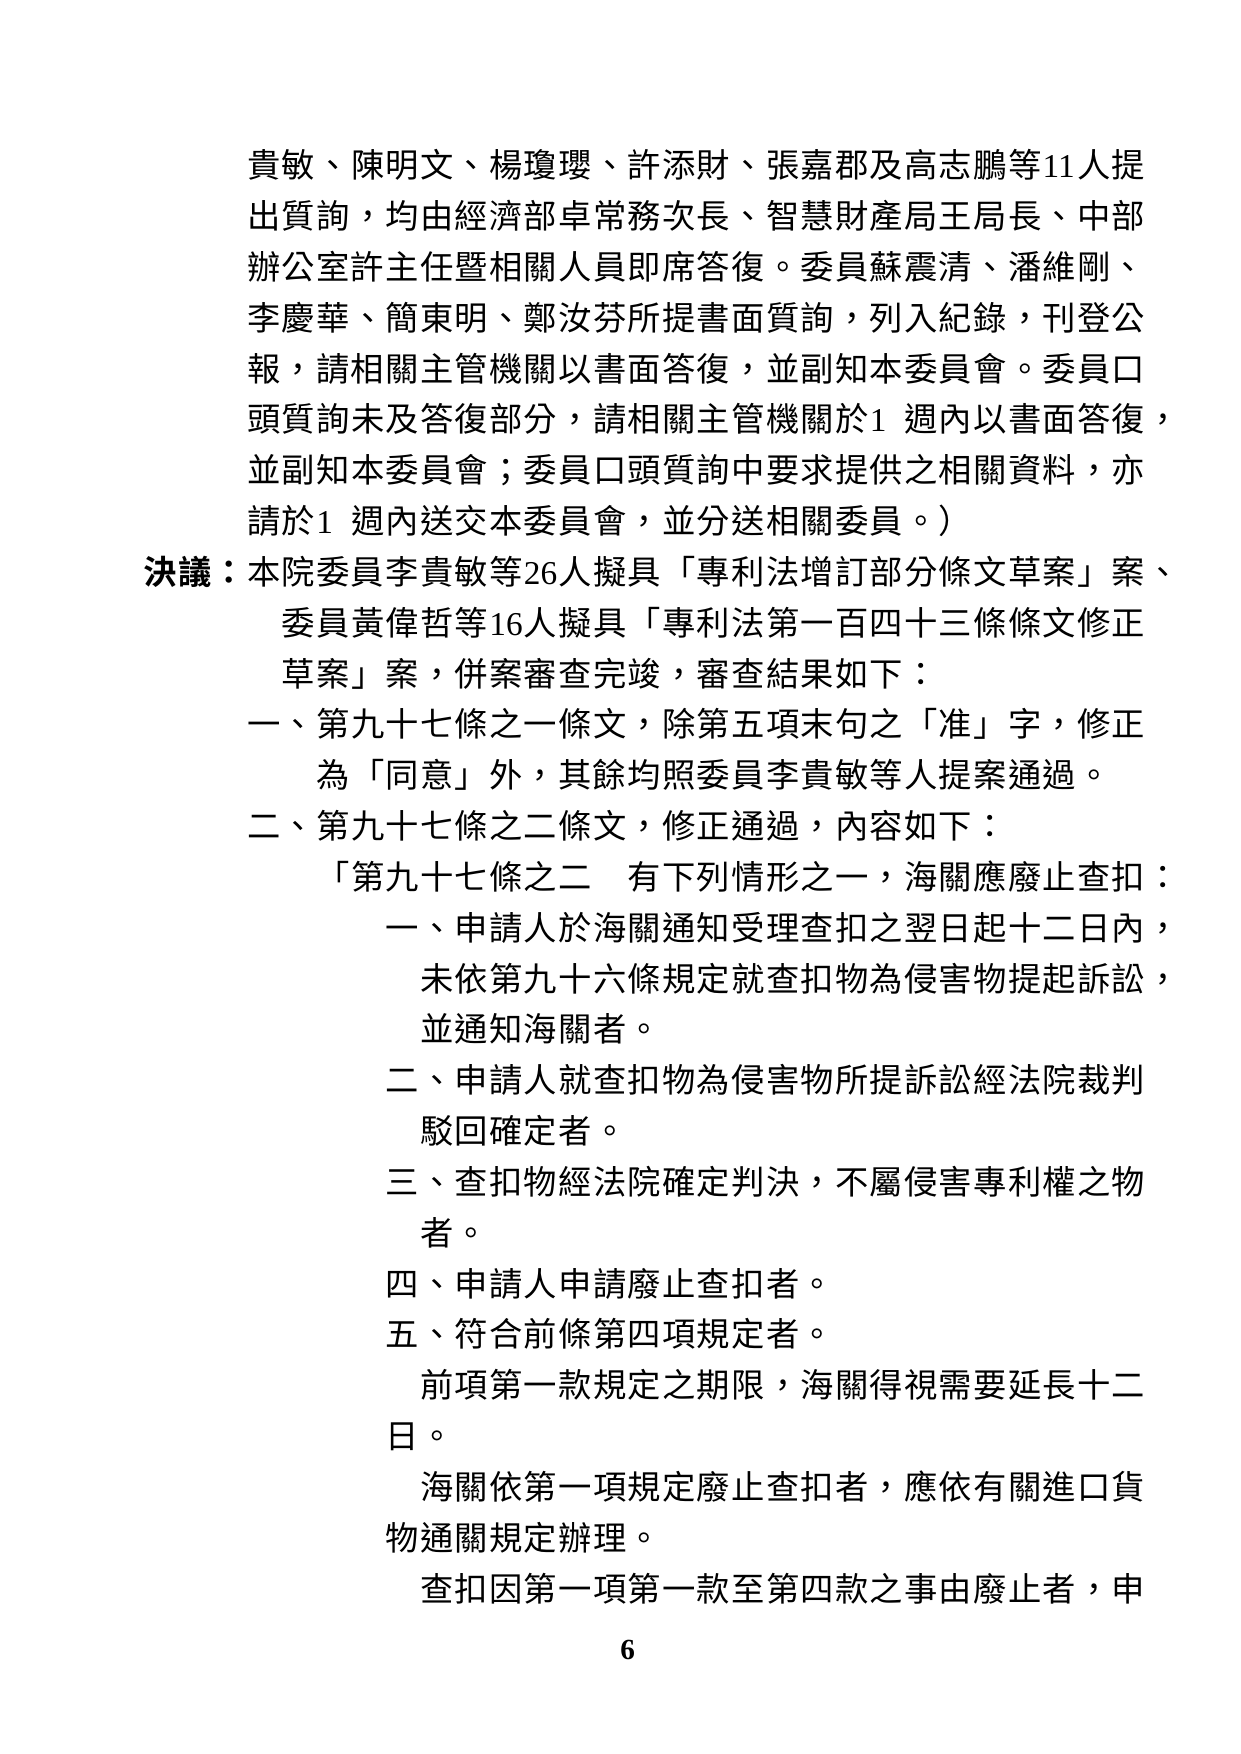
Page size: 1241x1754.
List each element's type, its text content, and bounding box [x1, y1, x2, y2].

text 五、符合前條第四項規定者。 [351, 1307, 1146, 1358]
text 三、查扣物經法院確定判決，不屬侵害專利權之物者。 [351, 1154, 1146, 1256]
text 海關依第一項規定廢止查扣者，應依有關進口貨物通關規定辦理。 [351, 1459, 1146, 1561]
text 一、第九十七條之一條文，除第五項末句之「准」字，修正為「同意」外，其餘均照委員李貴敏等人提案通過。 [212, 697, 1146, 799]
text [178, 138, 1146, 544]
text 二、第九十七條之二條文，修正通過，內容如下： [212, 799, 1146, 849]
text 四、申請人申請廢止查扣者。 [351, 1256, 1146, 1307]
text 一、申請人於海關通知受理查扣之翌日起十二日內，未依第九十六條規定就查扣物為侵害物提起訴訟，並通知海關者。 [351, 900, 1146, 1053]
text 決議：本院委員李貴敏等26人擬具「專利法增訂部分條文草案」案、委員黃偉哲等16人擬具「專利法第一百四十三條條文修正草案」案，併案審查完竣，審查結果如下： [143, 544, 1146, 697]
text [351, 1561, 1146, 1612]
text 前項第一款規定之期限，海關得視需要延長十二日。 [351, 1358, 1146, 1459]
text 二、申請人就查扣物為侵害物所提訴訟經法院裁判駁回確定者。 [351, 1053, 1146, 1154]
text 「第九十七條之二 有下列情形之一，海關應廢止查扣： [282, 849, 1146, 900]
